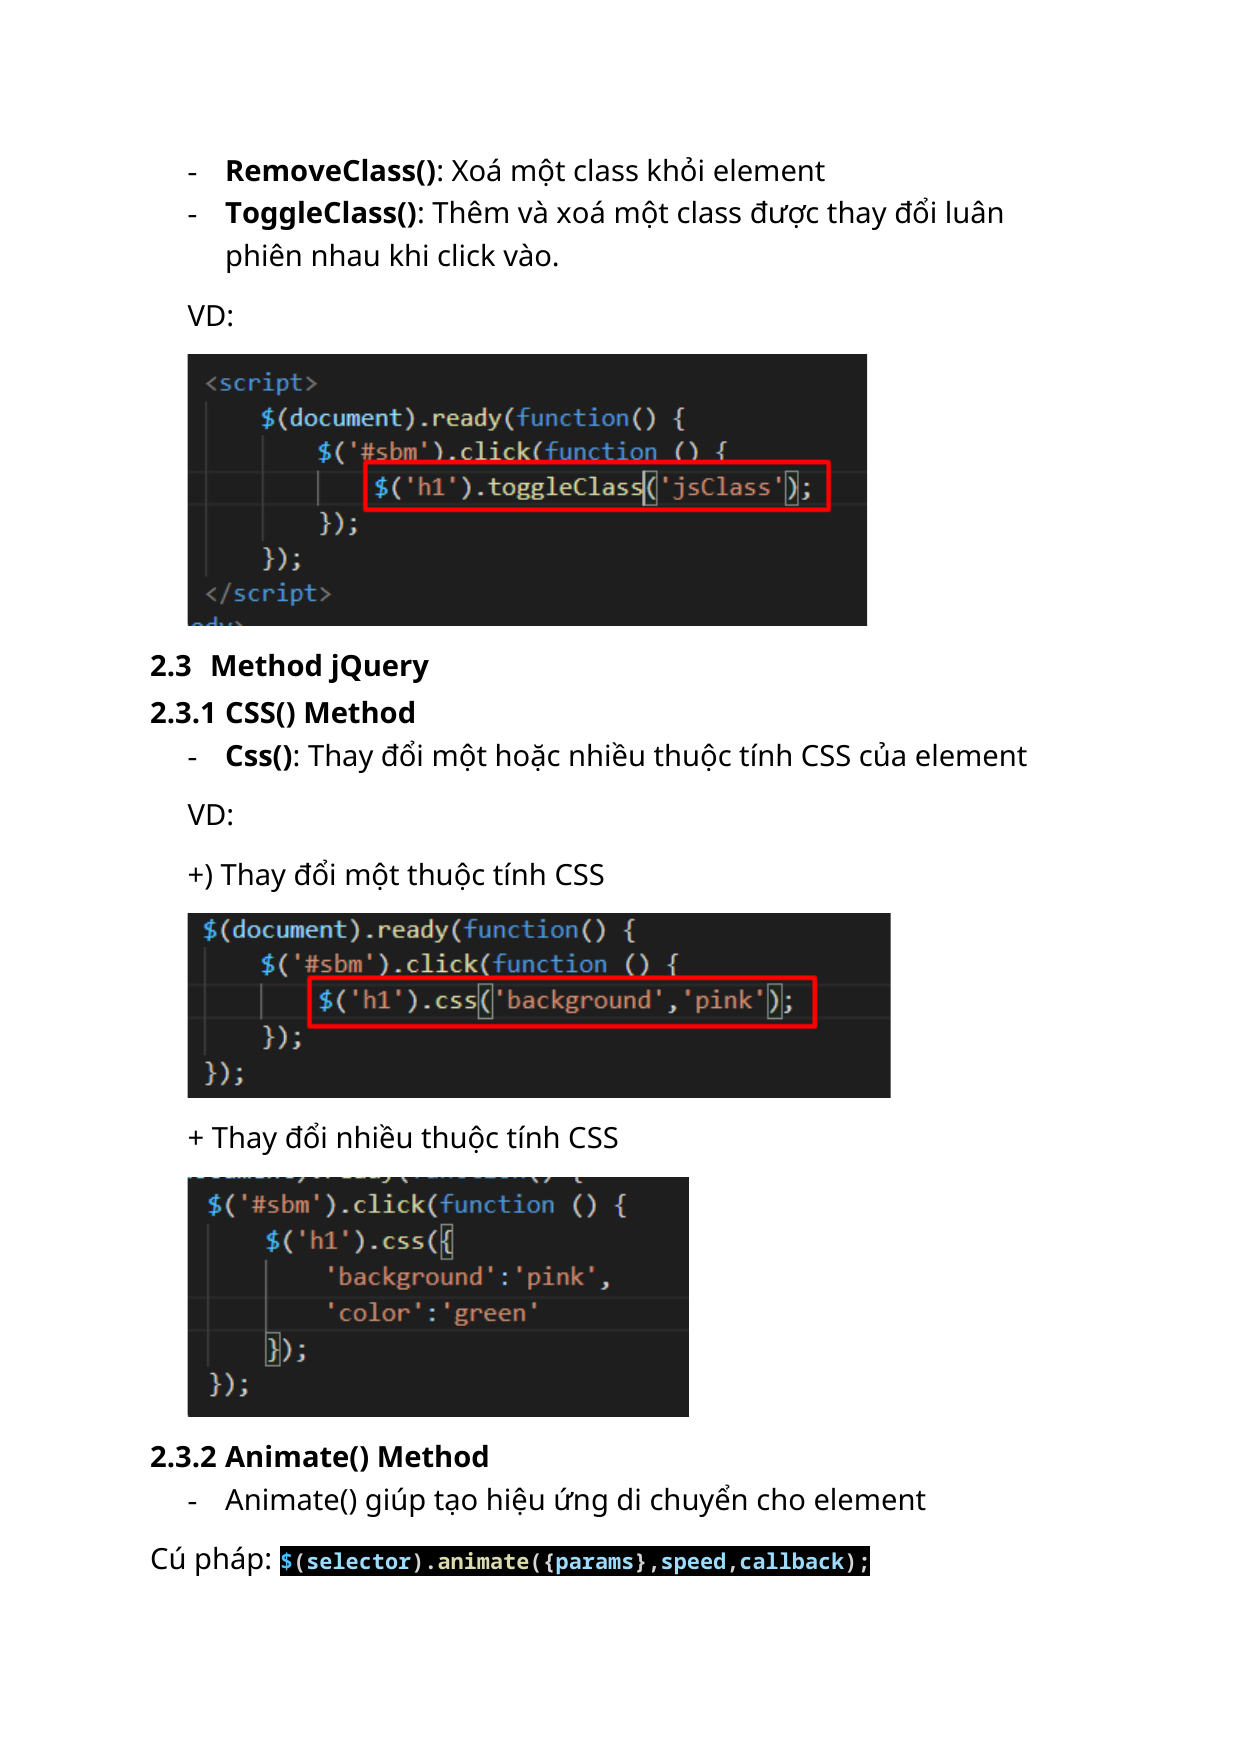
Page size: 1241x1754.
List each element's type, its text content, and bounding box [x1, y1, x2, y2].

text Cú pháp: $(selector).animate({params},speed,callback); [150, 1538, 1090, 1578]
list Css(): Thay đổi một hoặc nhiều thuộc tính CSS của element [187, 735, 1090, 775]
picture [187, 354, 868, 626]
subtitle Animate() Method [150, 1436, 1090, 1476]
picture [187, 913, 891, 1098]
text +) Thay đổi một thuộc tính CSS [187, 854, 1090, 894]
list RemoveClass(): Xoá một class khỏi element [187, 150, 1090, 190]
picture [187, 1177, 689, 1417]
list Animate() giúp tạo hiệu ứng di chuyển cho element [187, 1479, 1090, 1518]
subtitle Method jQuery [150, 645, 1090, 685]
list ToggleClass(): Thêm và xoá một class được thay đổi luân phiên nhau khi click vào. [187, 193, 1090, 275]
text VD: [187, 794, 1090, 834]
text + Thay đổi nhiều thuộc tính CSS [187, 1118, 1090, 1157]
text VD: [187, 295, 1090, 335]
subtitle CSS() Method [150, 692, 1090, 732]
